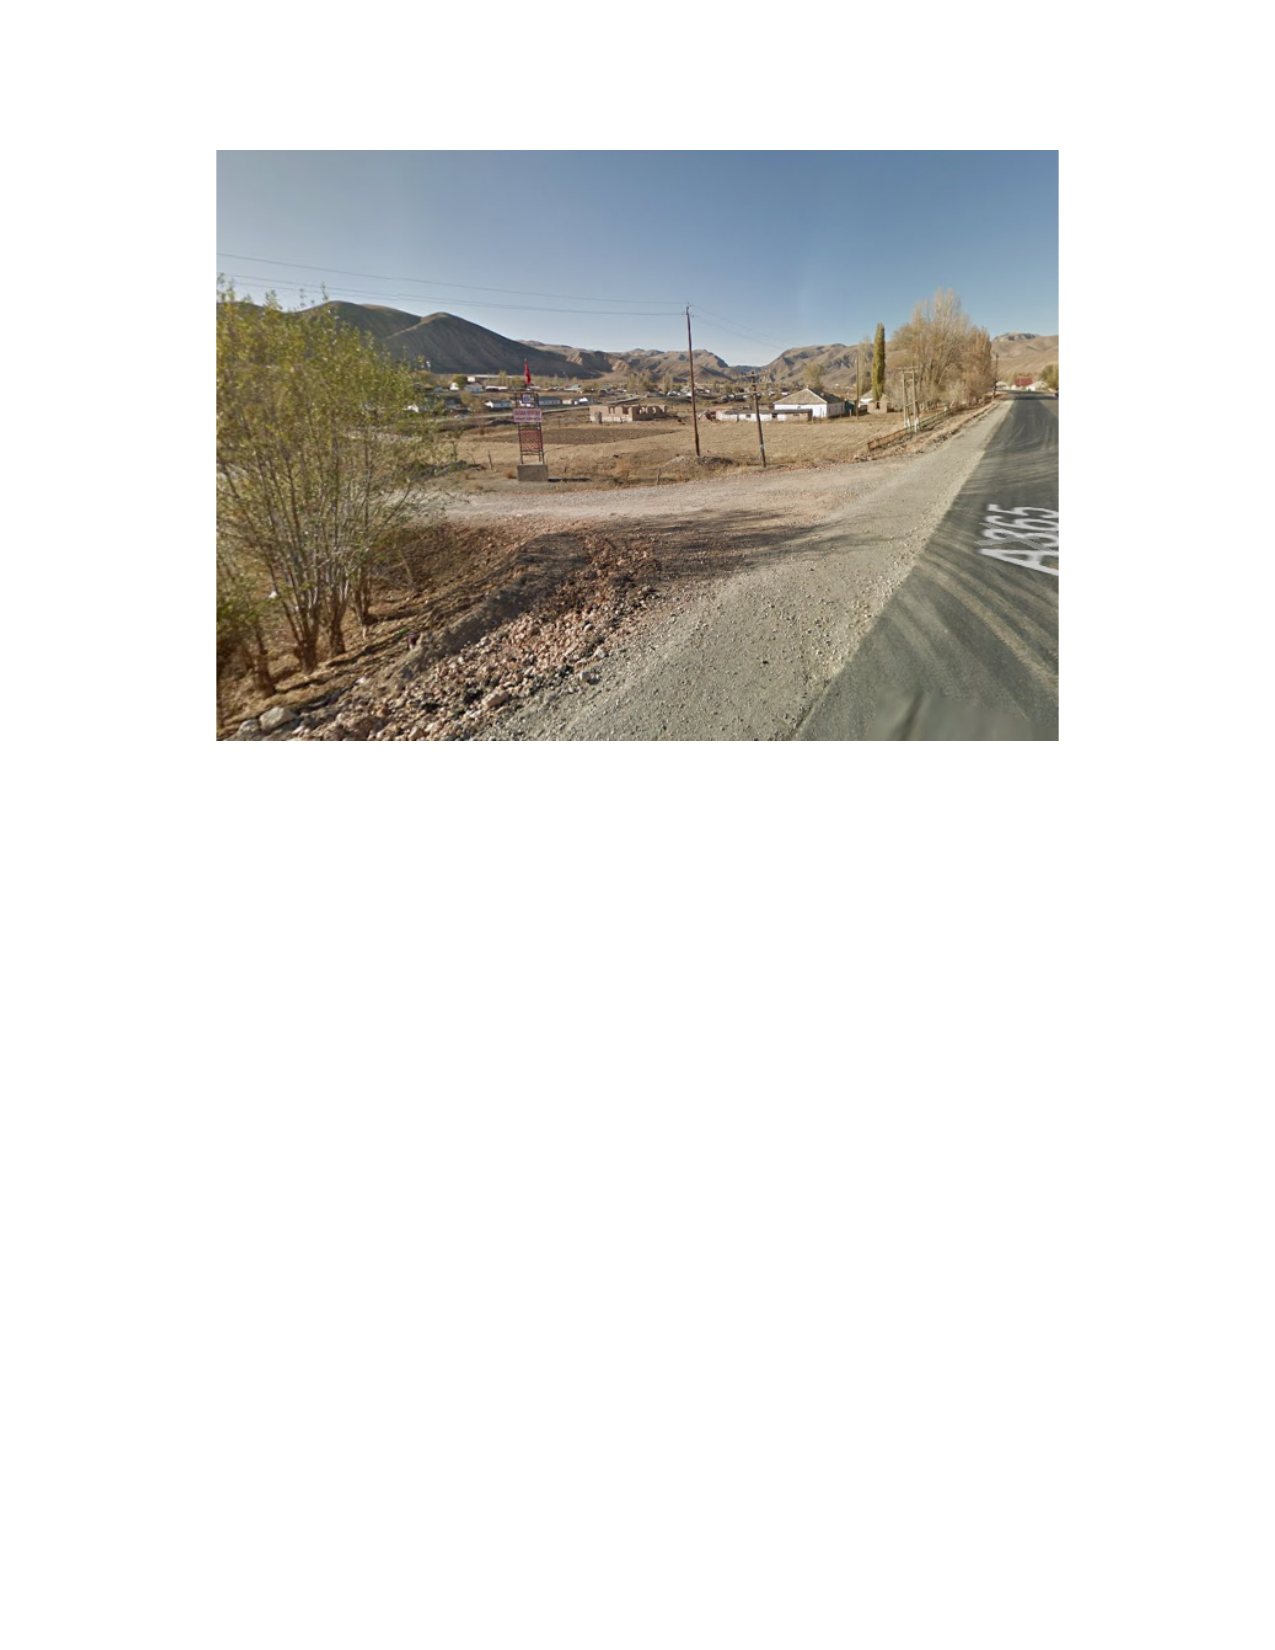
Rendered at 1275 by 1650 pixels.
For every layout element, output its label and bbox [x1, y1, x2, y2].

picture [216, 150, 1059, 741]
